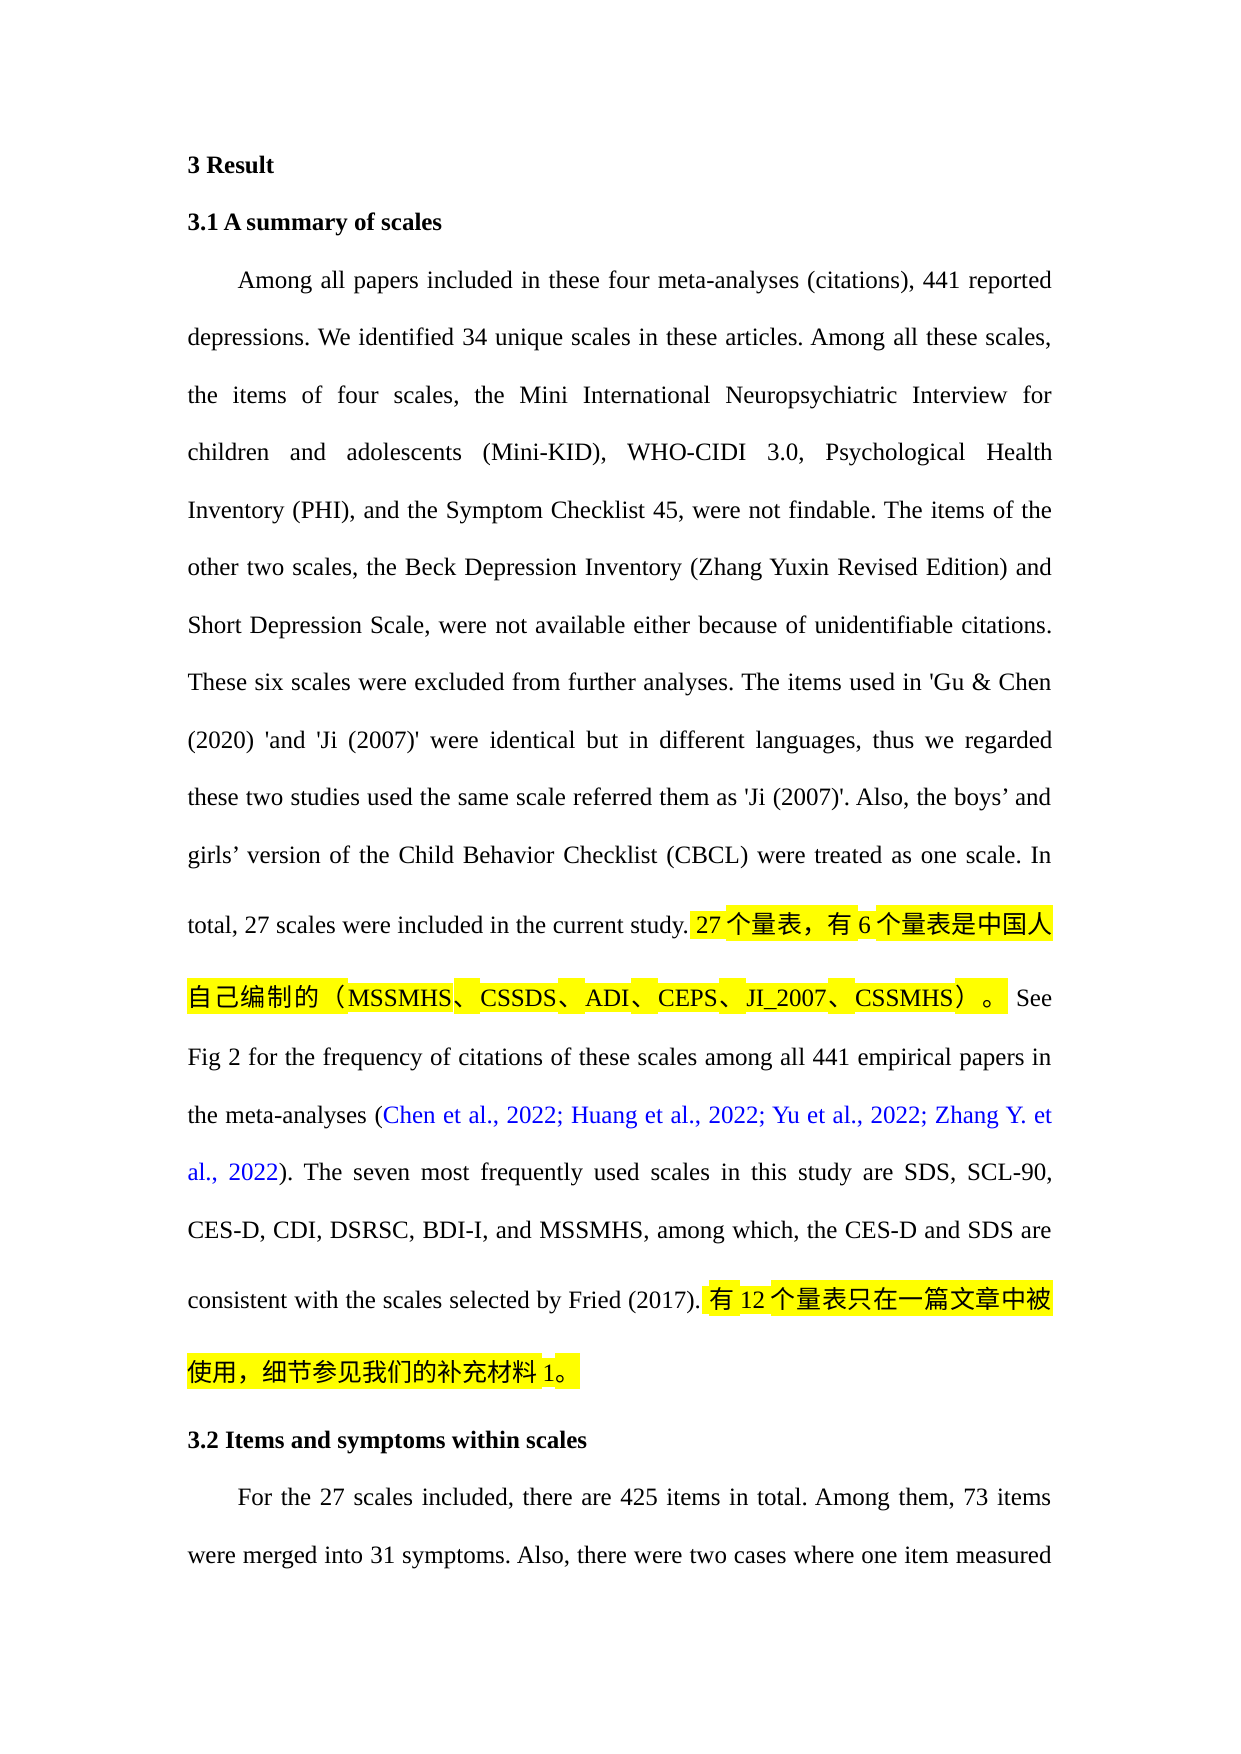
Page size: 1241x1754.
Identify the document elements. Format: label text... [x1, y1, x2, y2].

text Among all papers included in these four meta-analyses (citations), 441 reported depressions. We identified 34 unique scales in these articles. Among all these scales, the items of four scales, the Mini International Neuropsychiatric Interview for children and adolescents (Mini-KID), WHO-CIDI 3.0, Psychological Health Inventory (PHI), and the Symptom Checklist 45, were not findable. The items of the other two scales, the Beck Depression Inventory (Zhang Yuxin Revised Edition) and Short Depression Scale, were not available either because of unidentifiable citations. These six scales were excluded from further analyses. The items used in 'Gu & Chen (2020) 'and 'Ji (2007)' were identical but in different languages, thus we regarded these two studies used the same scale referred them as 'Ji (2007)'. Also, the boys’ and girls’ version of the Child Behavior Checklist (CBCL) were treated as one scale. In total, 27 scales were included in the current study. 27个量表，有6个量表是中国人自己编制的（MSSMHS、CSSDS、ADI、CEPS、JI_2007、CSSMHS）。 See Fig 2 for the frequency of citations of these scales among all 441 empirical papers in the meta-analyses (Chen et al., 2022; Huang et al., 2022; Yu et al., 2022; Zhang Y. et al., 2022). The seven most frequently used scales in this study are SDS, SCL-90, CES-D, CDI, DSRSC, BDI-I, and MSSMHS, among which, the CES-D and SDS are consistent with the scales selected by Fried (2017). 有12个量表只在一篇文章中被使用，细节参见我们的补充材料1。 [187, 265, 1053, 1389]
subtitle 3 Result [187, 150, 1053, 179]
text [187, 1482, 1053, 1569]
subtitle 3.2 Items and symptoms within scales [187, 1425, 1053, 1454]
subtitle 3.1 A summary of scales [187, 207, 1053, 236]
